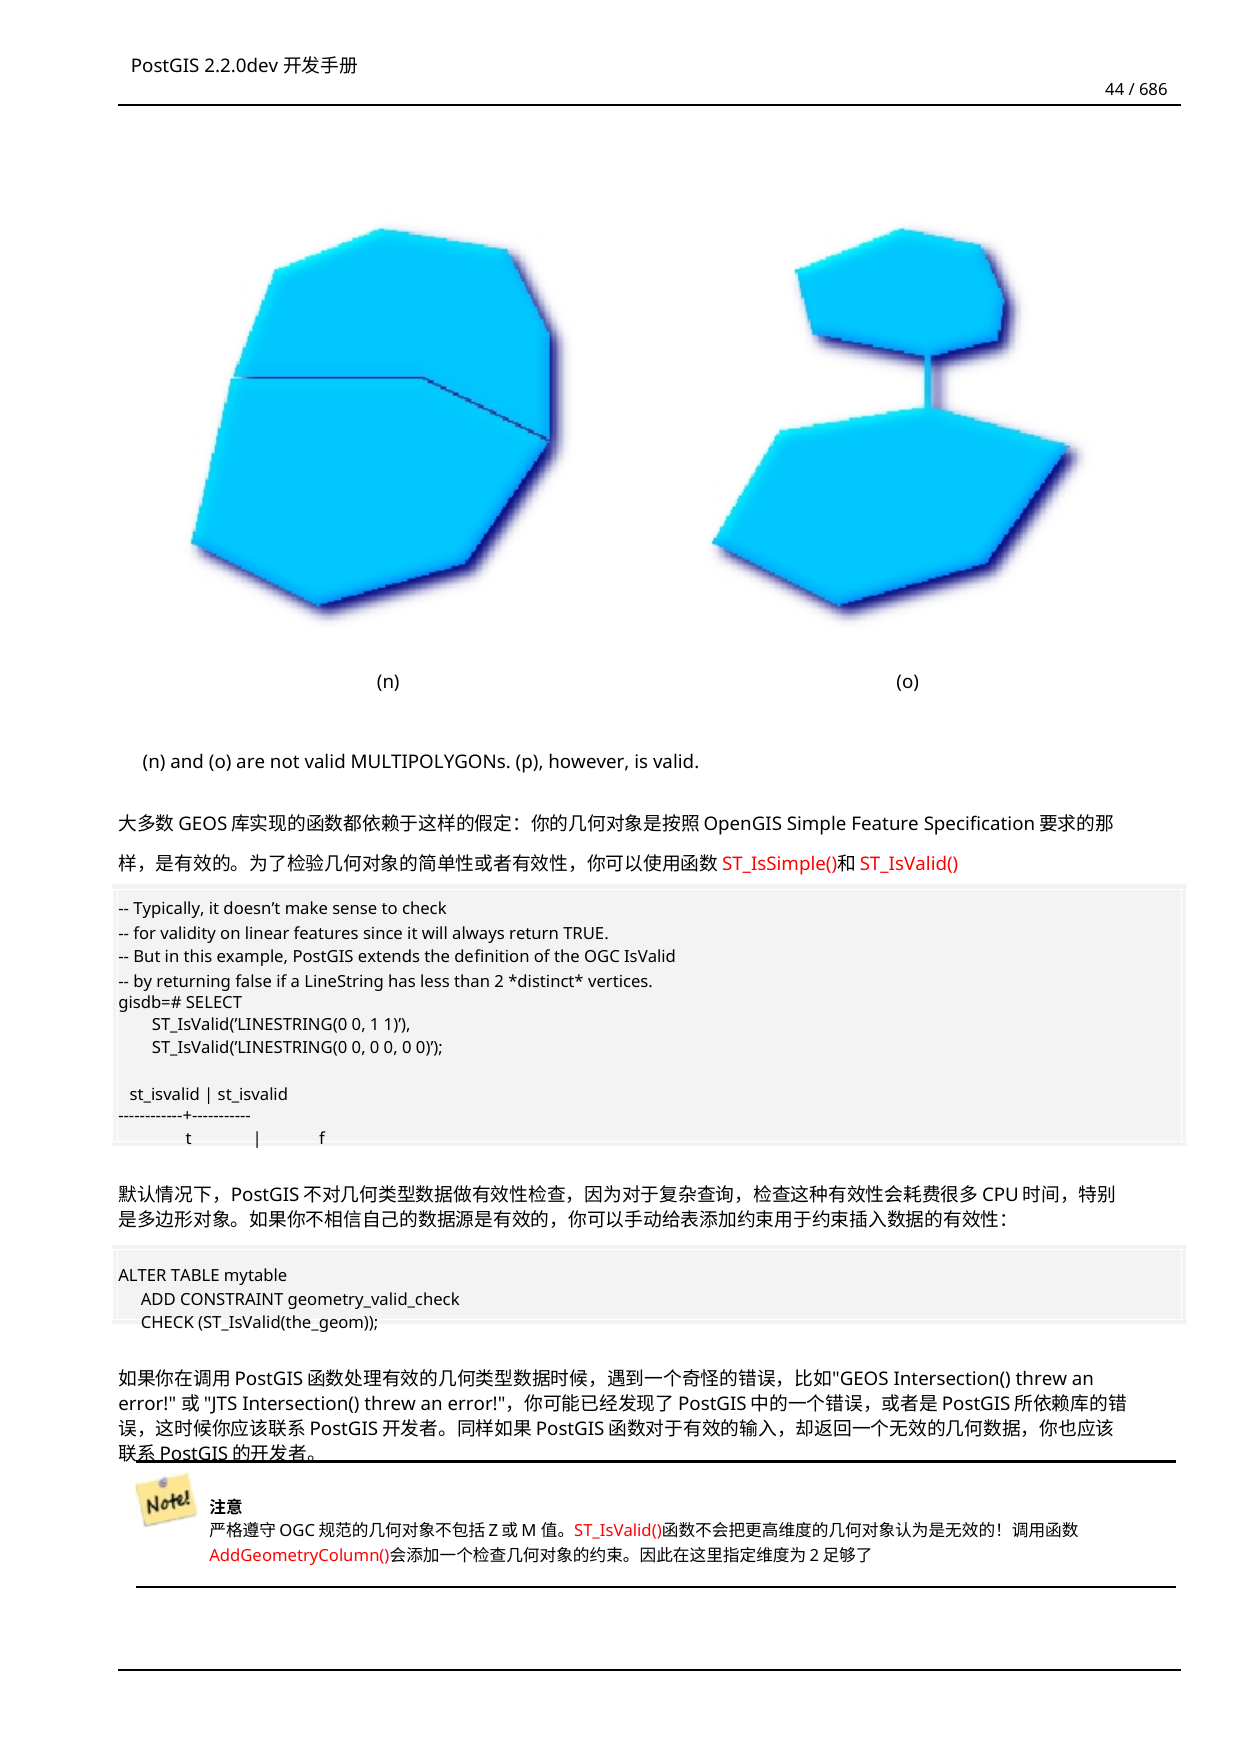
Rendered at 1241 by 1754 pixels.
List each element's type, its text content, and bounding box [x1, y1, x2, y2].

text CHECK (ST_IsValid(the_geom)); [141, 1310, 1240, 1333]
picture [168, 207, 611, 649]
picture [689, 207, 1131, 649]
text ALTER TABLE mytable [118, 1256, 1240, 1288]
text st_isvalid | st_isvalid [209, 1089, 1240, 1103]
text 注意 [209, 1499, 1240, 1517]
text (n) and (o) are not valid MULTIPOLYGONs. (p), however, is valid. [142, 753, 1240, 772]
text 如果你在调用PostGIS函数处理有效的几何类型数据时候，遇到一个奇怪的错误，比如"GEOS Intersection() threw an error!" 或 "JTS Intersection() threw an error!"，你可能已经发现了PostGIS中的一个错误，或者是PostGIS所依赖库的错误，这时候你应该联系PostGIS开发者。同样如果PostGIS函数对于有效的输入，却返回一个无效的几何数据，你也应该联系PostGIS的开发者。 [118, 1366, 1131, 1465]
text ADD CONSTRAINT geometry_valid_check [141, 1288, 1240, 1310]
text 44 / 686 [1105, 76, 1240, 101]
text 默认情况下，PostGIS不对几何类型数据做有效性检查，因为对于复杂查询，检查这种有效性会耗费很多CPU时间，特别是多边形对象。如果你不相信自己的数据源是有效的，你可以手动给表添加约束用于约束插入数据的有效性： [118, 1182, 1131, 1231]
text ST_IsValid(’LINESTRING(0 0, 1 1)’), [152, 1012, 1240, 1035]
text ST_IsValid(’LINESTRING(0 0, 0 0, 0 0)’); [152, 1035, 1240, 1058]
text ------------+----------- [118, 1103, 1240, 1126]
picture [133, 1471, 199, 1530]
text 大多数GEOS库实现的函数都依赖于这样的假定：你的几何对象是按照OpenGIS Simple Feature Speciﬁcation要求的那样，是有效的。为了检验几何对象的简单性或者有效性，你可以使用函数ST_IsSimple()和ST_IsValid() [118, 808, 1131, 876]
text -- Typically, it doesn’t make sense to check [118, 890, 1240, 921]
text -- for validity on linear features since it will always return TRUE. [118, 921, 1240, 944]
text -- But in this example, PostGIS extends the definition of the OGC IsValid [118, 944, 1240, 967]
text f [319, 1126, 1240, 1149]
text t [185, 1126, 251, 1149]
text 严格遵守OGC规范的几何对象不包括Z或M 值。ST_IsValid()函数不会把更高维度的几何对象认为是无效的！调用函数AddGeometryColumn()会添加一个检查几何对象的约束。因此在这里指定维度为2足够了 [209, 1517, 1131, 1567]
text | [252, 1126, 318, 1149]
text (o) [896, 673, 1240, 692]
text gisdb=# SELECT [118, 993, 1240, 1012]
text (n) [377, 673, 895, 692]
text PostGIS 2.2.0dev 开发手册 [131, 58, 1240, 76]
text -- by returning false if a LineString has less than 2 *distinct* vertices. [118, 967, 1240, 993]
